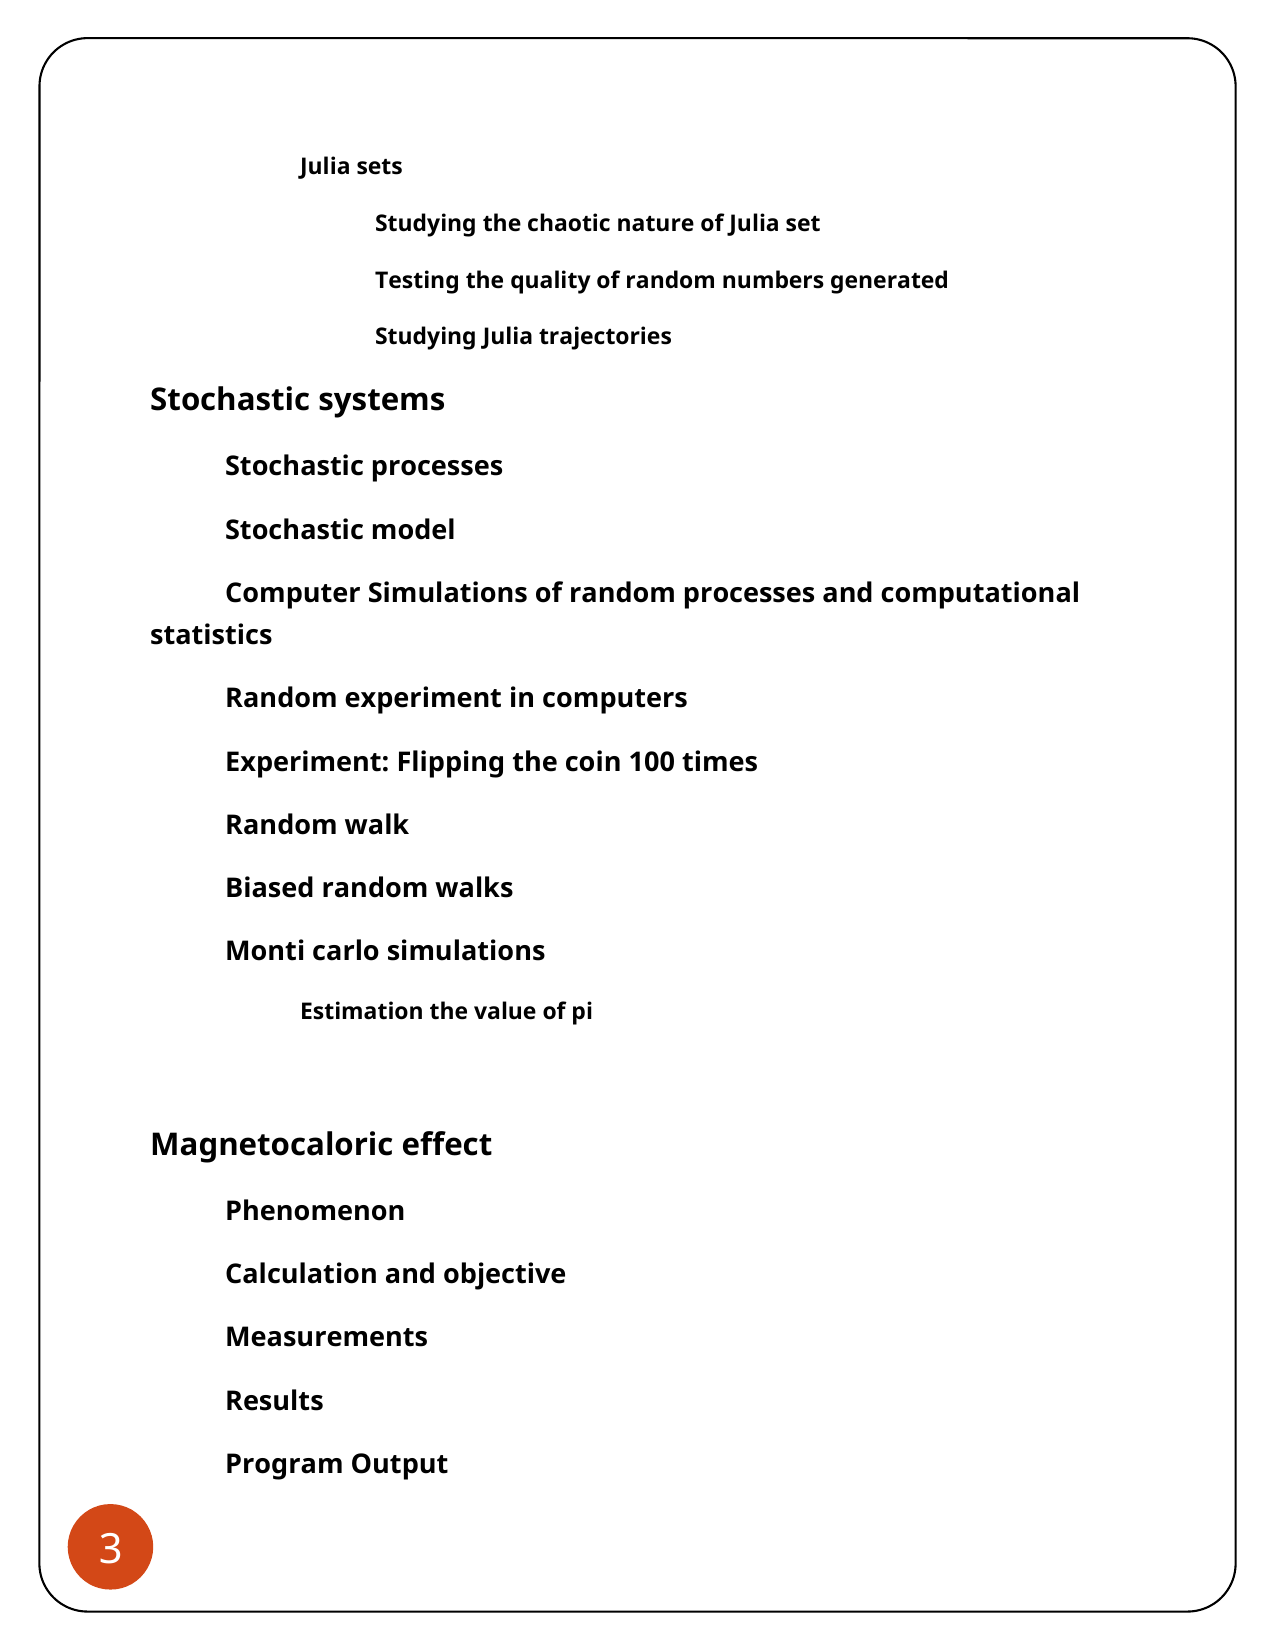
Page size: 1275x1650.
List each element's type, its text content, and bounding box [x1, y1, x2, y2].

text Random experiment in computers [150, 679, 1125, 716]
text Stochastic model [150, 510, 1125, 547]
text Monti carlo simulations [150, 932, 1125, 969]
text Stochastic systems [150, 377, 1125, 420]
text Estimation the value of pi [225, 995, 1125, 1026]
text Program Output [150, 1444, 1125, 1481]
text Measurements [150, 1318, 1125, 1355]
text Stochastic processes [150, 447, 1125, 484]
text Random walk [150, 805, 1125, 842]
text Testing the quality of random numbers generated [300, 263, 1125, 295]
text Magnetocaloric effect [150, 1122, 1125, 1164]
text Studying the chaotic nature of Julia set [300, 207, 1125, 238]
text Calculation and objective [150, 1255, 1125, 1292]
text Computer Simulations of random processes and computational statistics [150, 573, 1125, 653]
text Studying Julia trajectories [300, 320, 1125, 352]
text Julia sets [225, 150, 1125, 181]
text Results [150, 1381, 1125, 1418]
text Phenomenon [150, 1191, 1125, 1228]
text Biased random walks [150, 869, 1125, 906]
text Experiment: Flipping the coin 100 times [150, 742, 1125, 779]
